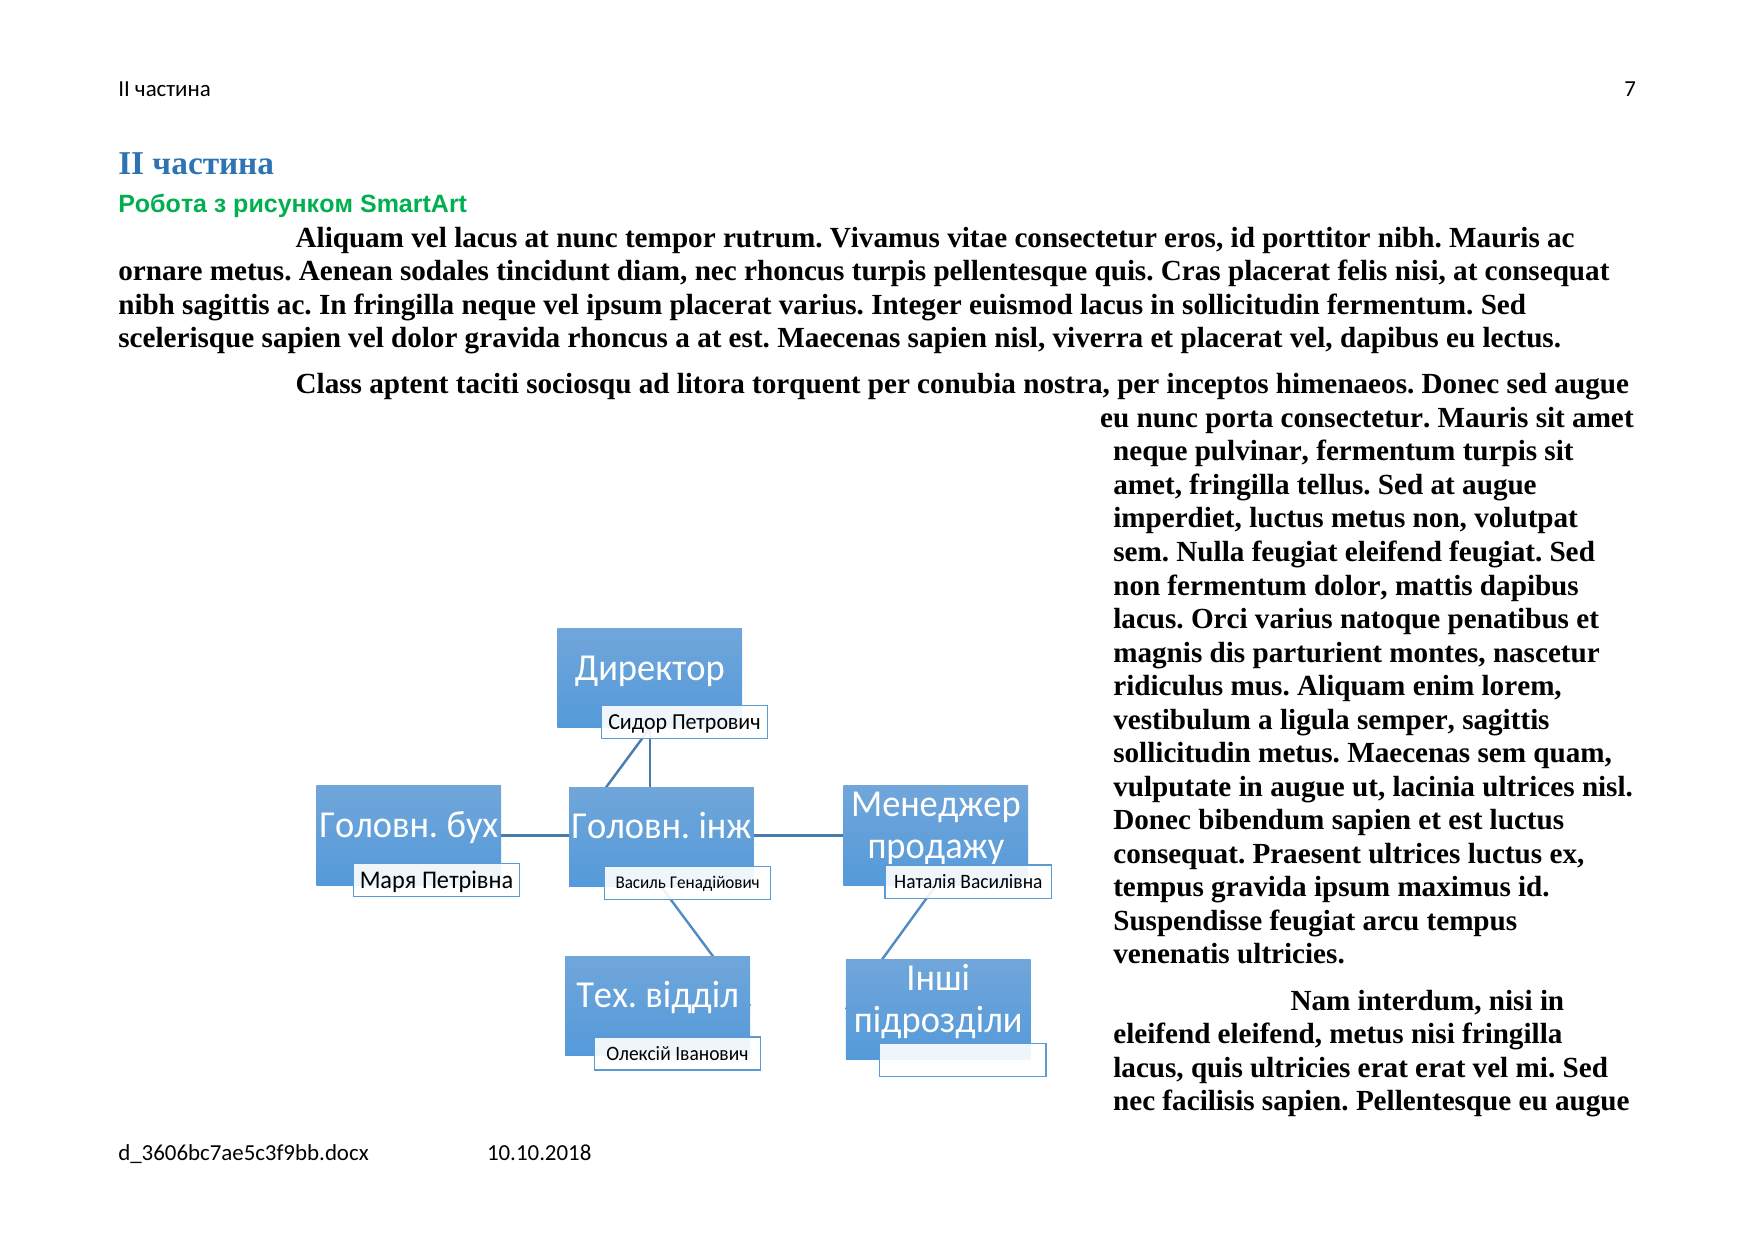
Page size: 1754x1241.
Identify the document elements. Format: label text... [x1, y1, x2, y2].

subtitle Робота з рисунком SmartArt [118, 189, 1636, 217]
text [118, 983, 1636, 1117]
text Class aptent taciti sociosqu ad litora torquent per conubia nostra, per inceptos himenaeos. Donec sed augue eu nunc porta consectetur. Mauris sit amet neque pulvinar, fermentum turpis sit amet, fringilla tellus. Sed at augue imperdiet, luctus metus non, volutpat sem. Nulla feugiat eleifend feugiat. Sed non fermentum dolor, mattis dapibus lacus. Orci varius natoque penatibus et magnis dis parturient montes, nascetur ridiculus mus. Aliquam enim lorem, vestibulum a ligula semper, sagittis sollicitudin metus. Maecenas sem quam, vulputate in augue ut, lacinia ultrices nisl. Donec bibendum sapien et est luctus consequat. Praesent ultrices luctus ex, tempus gravida ipsum maximus id. Suspendisse feugiat arcu tempus venenatis ultricies. [118, 366, 1636, 970]
text Aliquam vel lacus at nunc tempor rutrum. Vivamus vitae consectetur eros, id porttitor nibh. Mauris ac ornare metus. Aenean sodales tincidunt diam, nec rhoncus turpis pellentesque quis. Cras placerat felis nisi, at consequat nibh sagittis ac. In fringilla neque vel ipsum placerat varius. Integer euismod lacus in sollicitudin fermentum. Sed scelerisque sapien vel dolor gravida rhoncus a at est. Maecenas sapien nisl, viverra et placerat vel, dapibus eu lectus. [118, 220, 1636, 354]
subtitle ІІ частина [118, 143, 1636, 181]
